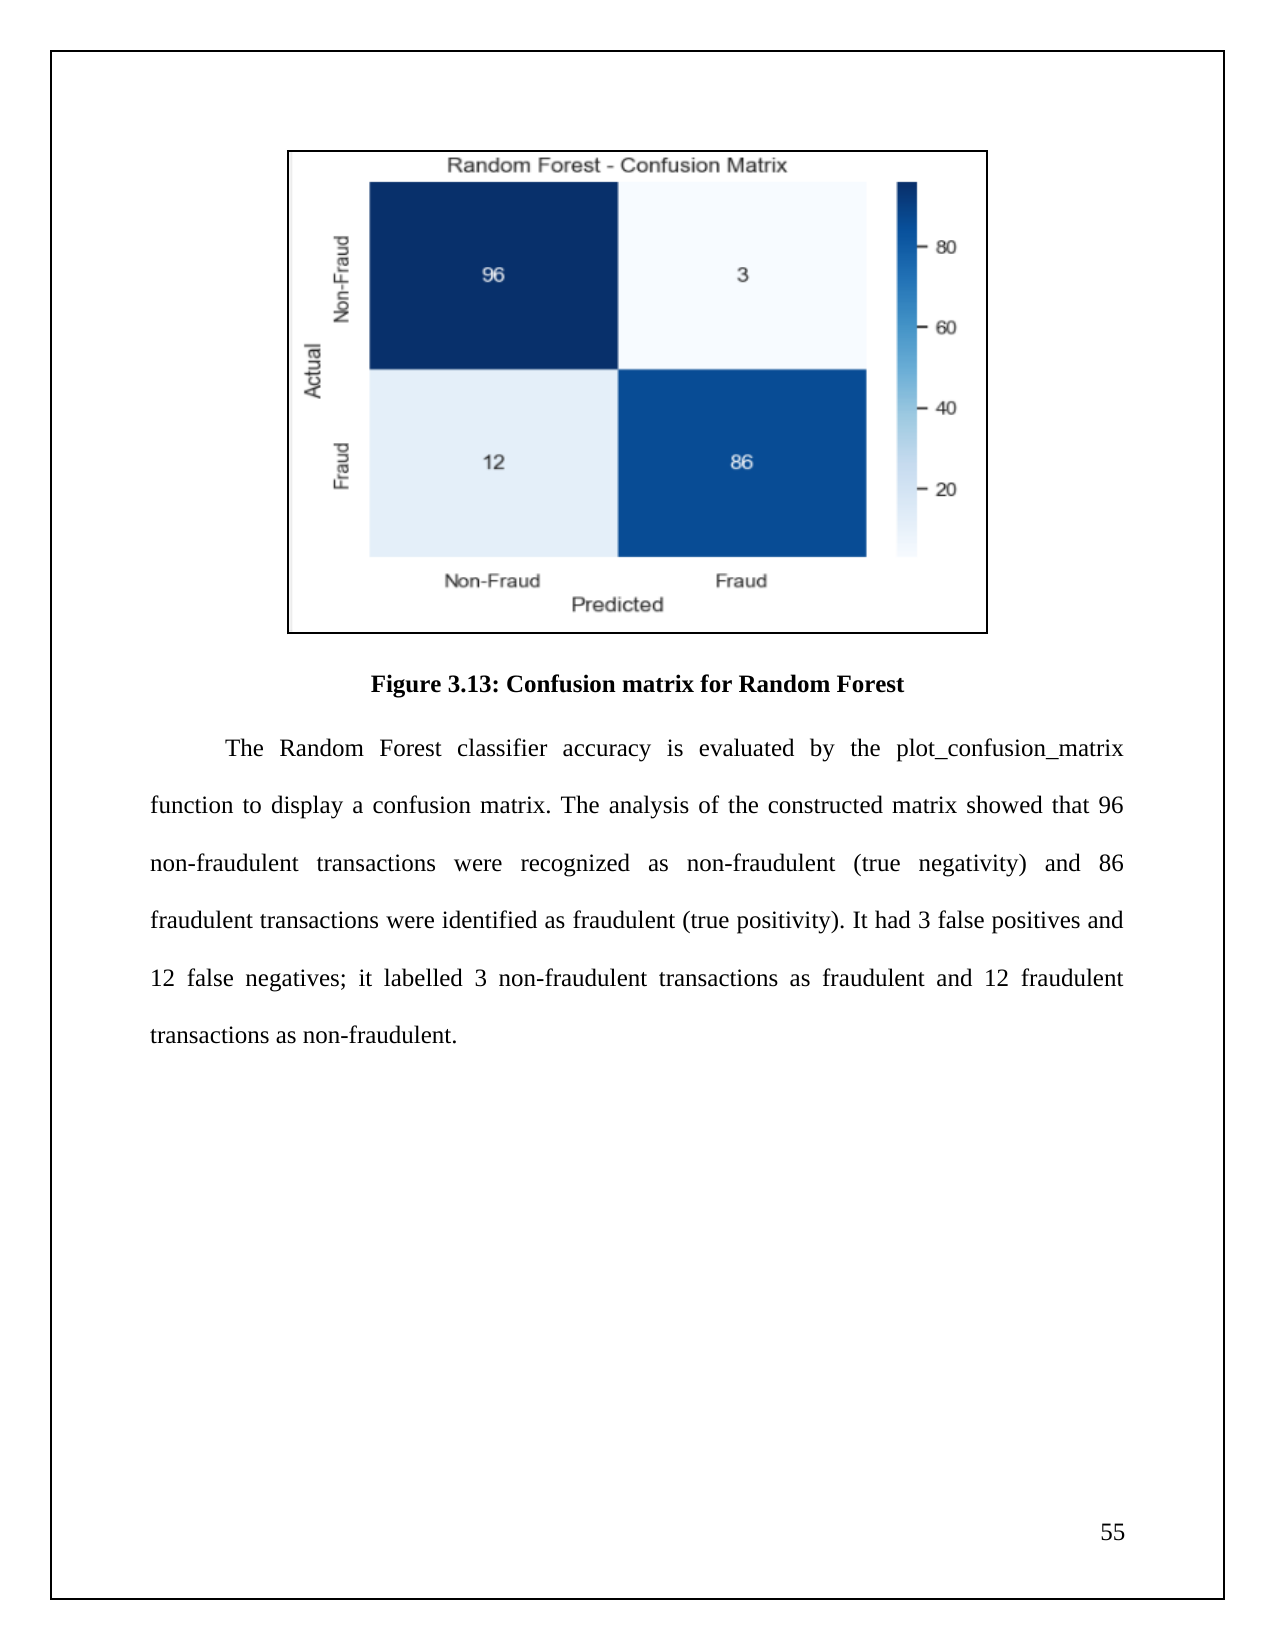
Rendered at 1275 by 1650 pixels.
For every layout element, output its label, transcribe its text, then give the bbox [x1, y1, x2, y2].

subtitle Figure 3.13: Confusion matrix for Random Forest [150, 669, 1125, 698]
text The Random Forest classifier accuracy is evaluated by the plot_confusion_matrix function to display a confusion matrix. The analysis of the constructed matrix showed that 96 non-fraudulent transactions were recognized as non-fraudulent (true negativity) and 86 fraudulent transactions were identified as fraudulent (true positivity). It had 3 false positives and 12 false negatives; it labelled 3 non-fraudulent transactions as fraudulent and 12 fraudulent transactions as non-fraudulent. [150, 733, 1125, 1049]
picture [289, 152, 986, 632]
